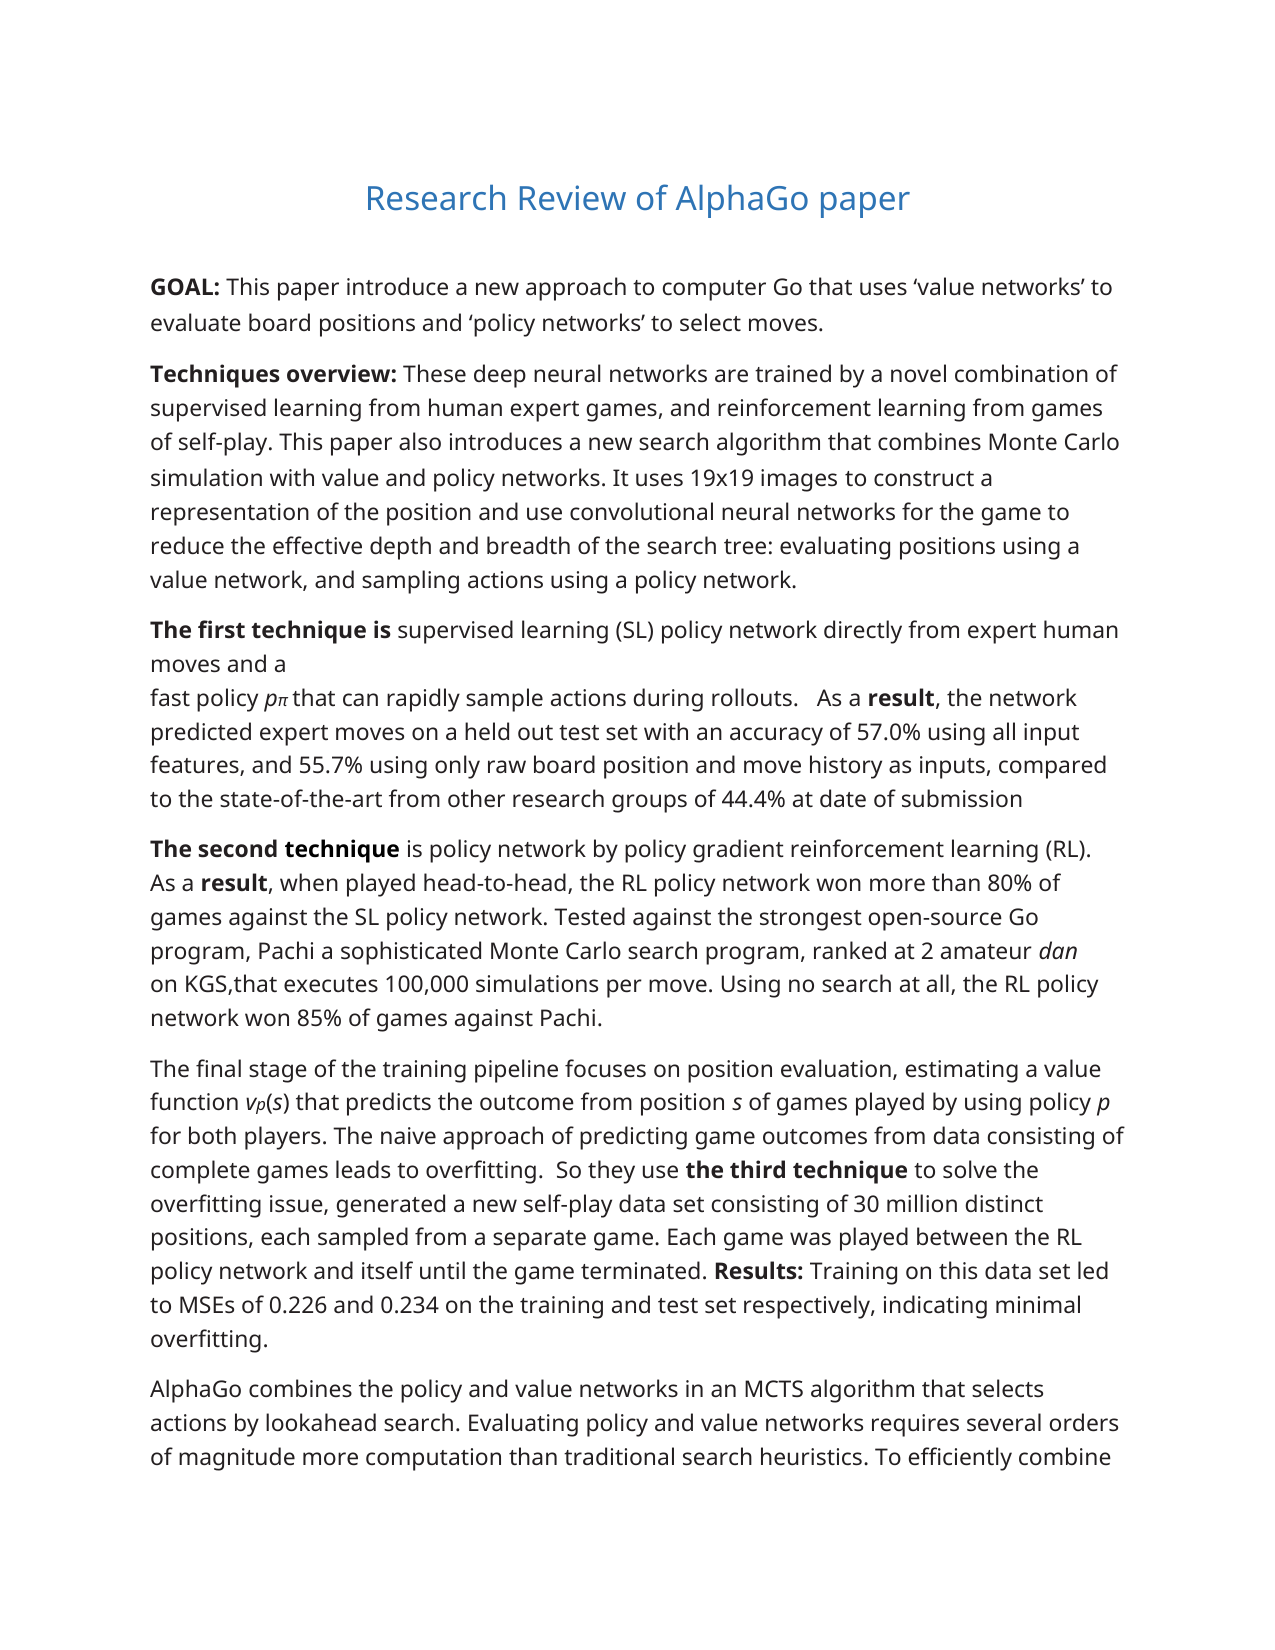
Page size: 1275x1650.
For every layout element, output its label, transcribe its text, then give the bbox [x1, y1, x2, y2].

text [150, 1373, 1125, 1472]
text The second technique is policy network by policy gradient reinforcement learning (RL). As a result, when played head-to-head, the RL policy network won more than 80% of games against the SL policy network. Tested against the strongest open-source Go program, Pachi a sophisticated Monte Carlo search program, ranked at 2 amateur dan on KGS,that executes 100,000 simulations per move. Using no search at all, the RL policy network won 85% of games against Pachi. [150, 833, 1125, 1033]
subtitle Research Review of AlphaGo paper [150, 175, 1125, 220]
text The first technique is supervised learning (SL) policy network directly from expert human moves and a fast policy pπ that can rapidly sample actions during rollouts. As a result, the network predicted expert moves on a held out test set with an accuracy of 57.0% using all input features, and 55.7% using only raw board position and move history as inputs, compared to the state-of-the-art from other research groups of 44.4% at date of submission [150, 614, 1125, 814]
text The final stage of the training pipeline focuses on position evaluation, estimating a value function vp(s) that predicts the outcome from position s of games played by using policy p for both players. The naive approach of predicting game outcomes from data consisting of complete games leads to overfitting. So they use the third technique to solve the overfitting issue, generated a new self-play data set consisting of 30 million distinct positions, each sampled from a separate game. Each game was played between the RL policy network and itself until the game terminated. Results: Training on this data set led to MSEs of 0.226 and 0.234 on the training and test set respectively, indicating minimal overfitting. [150, 1052, 1125, 1354]
text Techniques overview: These deep neural networks are trained by a novel combination of supervised learning from human expert games, and reinforcement learning from games of self-play. This paper also introduces a new search algorithm that combines Monte Carlo simulation with value and policy networks. It uses 19x19 images to construct a representation of the position and use convolutional neural networks for the game to reduce the effective depth and breadth of the search tree: evaluating positions using a value network, and sampling actions using a policy network. [150, 358, 1125, 595]
text GOAL: This paper introduce a new approach to computer Go that uses ‘value networks’ to evaluate board positions and ‘policy networks’ to select moves. [150, 271, 1125, 339]
